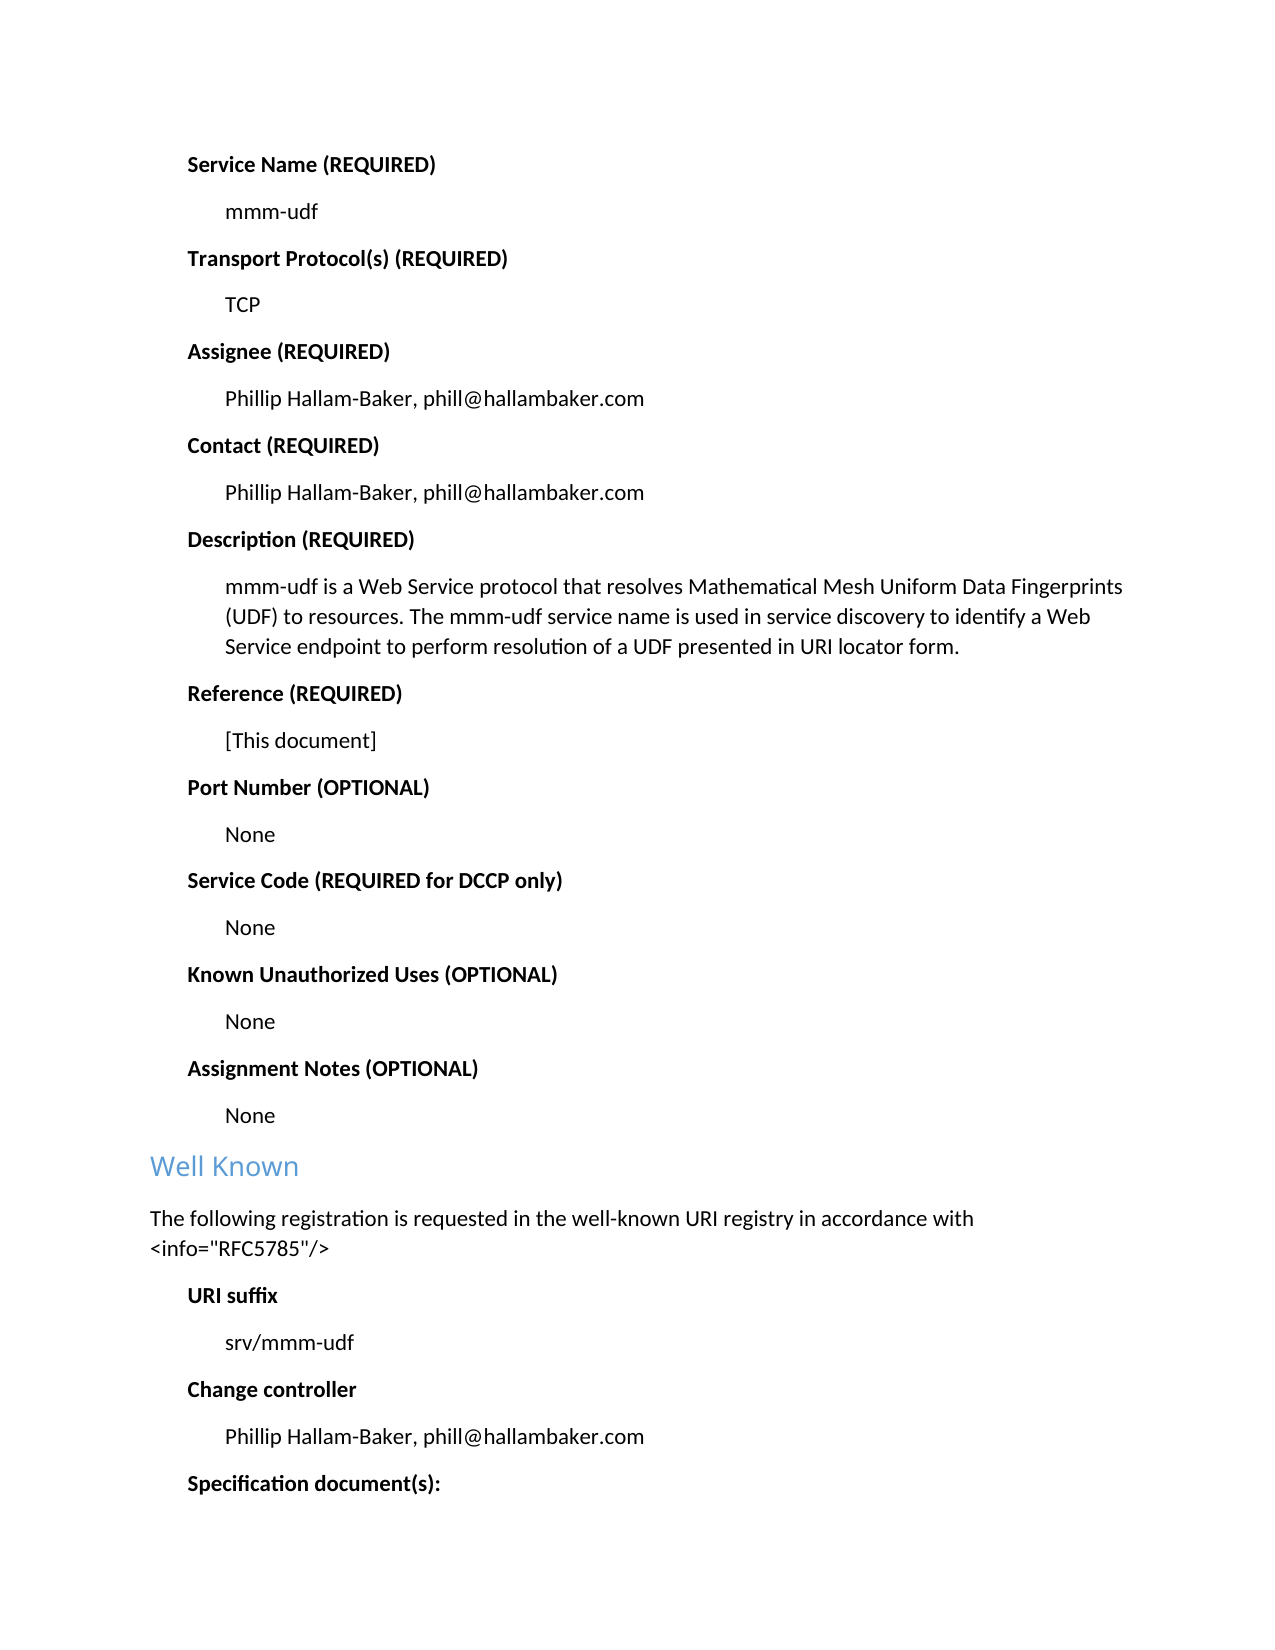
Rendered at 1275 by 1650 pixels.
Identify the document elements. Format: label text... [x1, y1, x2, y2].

text Description (REQUIRED) [187, 525, 1125, 553]
text Service Name (REQUIRED) [187, 150, 1125, 178]
text Change controller [187, 1375, 1125, 1403]
text mmm-udf is a Web Service protocol that resolves Mathematical Mesh Uniform Data Fingerprints (UDF) to resources. The mmm-udf service name is used in service discovery to identify a Web Service endpoint to perform resolution of a UDF presented in URI locator form. [225, 572, 1125, 660]
text None [225, 1101, 1125, 1129]
text Assignee (REQUIRED) [187, 337, 1125, 366]
text Transport Protocol(s) (REQUIRED) [187, 244, 1125, 272]
text Phillip Hallam-Baker, phill@hallambaker.com [225, 1422, 1125, 1450]
text None [225, 820, 1125, 848]
text Contact (REQUIRED) [187, 431, 1125, 459]
text Assignment Notes (OPTIONAL) [187, 1054, 1125, 1082]
text Known Unauthorized Uses (OPTIONAL) [187, 960, 1125, 988]
text [This document] [225, 726, 1125, 754]
text mmm-udf [225, 197, 1125, 225]
text Phillip Hallam-Baker, phill@hallambaker.com [225, 384, 1125, 412]
text The following registration is requested in the well-known URI registry in accordance with <info="RFC5785"/> [150, 1204, 1125, 1263]
text Well Known [150, 1148, 1125, 1185]
text Reference (REQUIRED) [187, 679, 1125, 707]
text Phillip Hallam-Baker, phill@hallambaker.com [225, 478, 1125, 506]
text URI suffix [187, 1281, 1125, 1309]
text None [225, 1007, 1125, 1035]
text TCP [225, 291, 1125, 319]
text None [225, 913, 1125, 942]
text Port Number (OPTIONAL) [187, 773, 1125, 801]
text srv/mmm-udf [225, 1328, 1125, 1356]
text Service Code (REQUIRED for DCCP only) [187, 867, 1125, 895]
text Specification document(s): [187, 1469, 1125, 1497]
